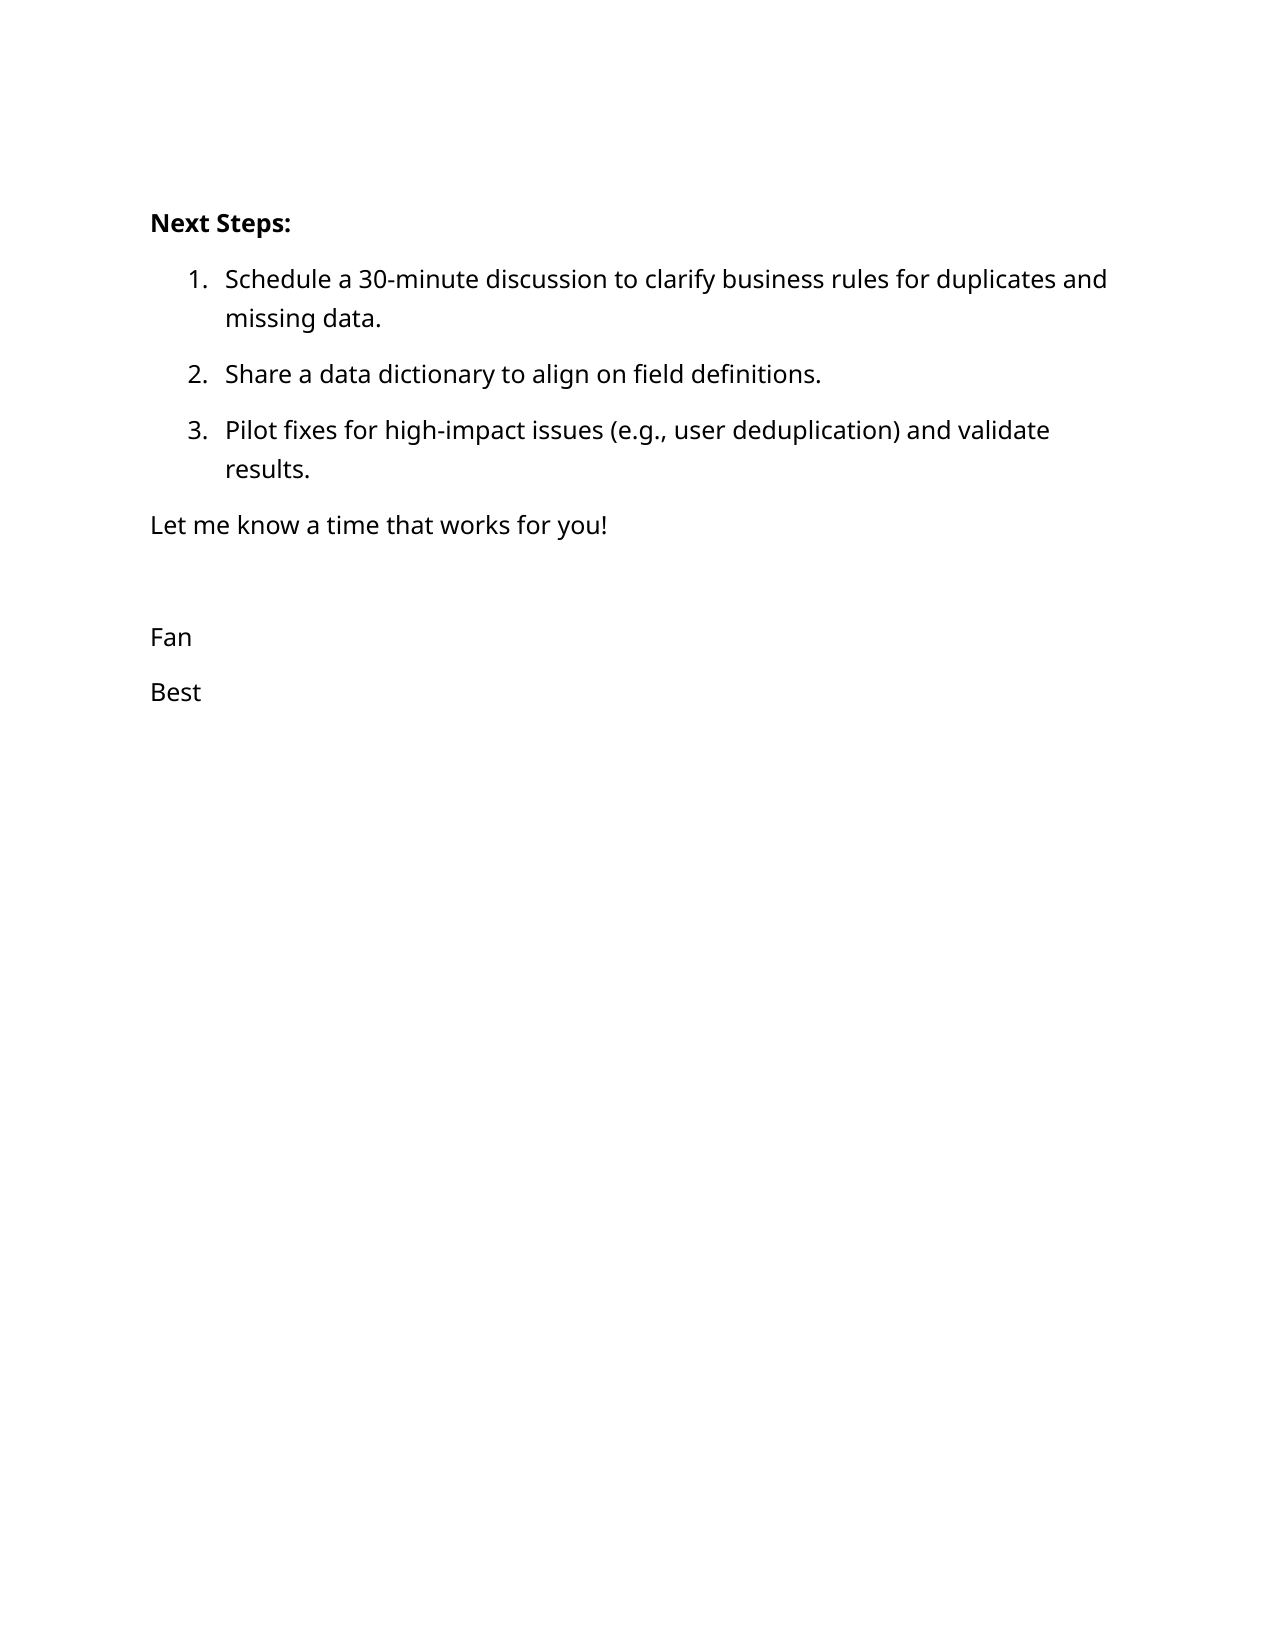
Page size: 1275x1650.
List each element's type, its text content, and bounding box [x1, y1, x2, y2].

list Pilot fixes for high-impact issues (e.g., user deduplication) and validate results. [187, 412, 1125, 486]
text Fan [150, 619, 1125, 653]
list Schedule a 30-minute discussion to clarify business rules for duplicates and missing data. [187, 262, 1125, 335]
text Let me know a time that works for you! [150, 507, 1125, 542]
text Next Steps: [150, 206, 1125, 240]
text Best [150, 675, 1125, 709]
list Share a data dictionary to align on field definitions. [187, 357, 1125, 391]
